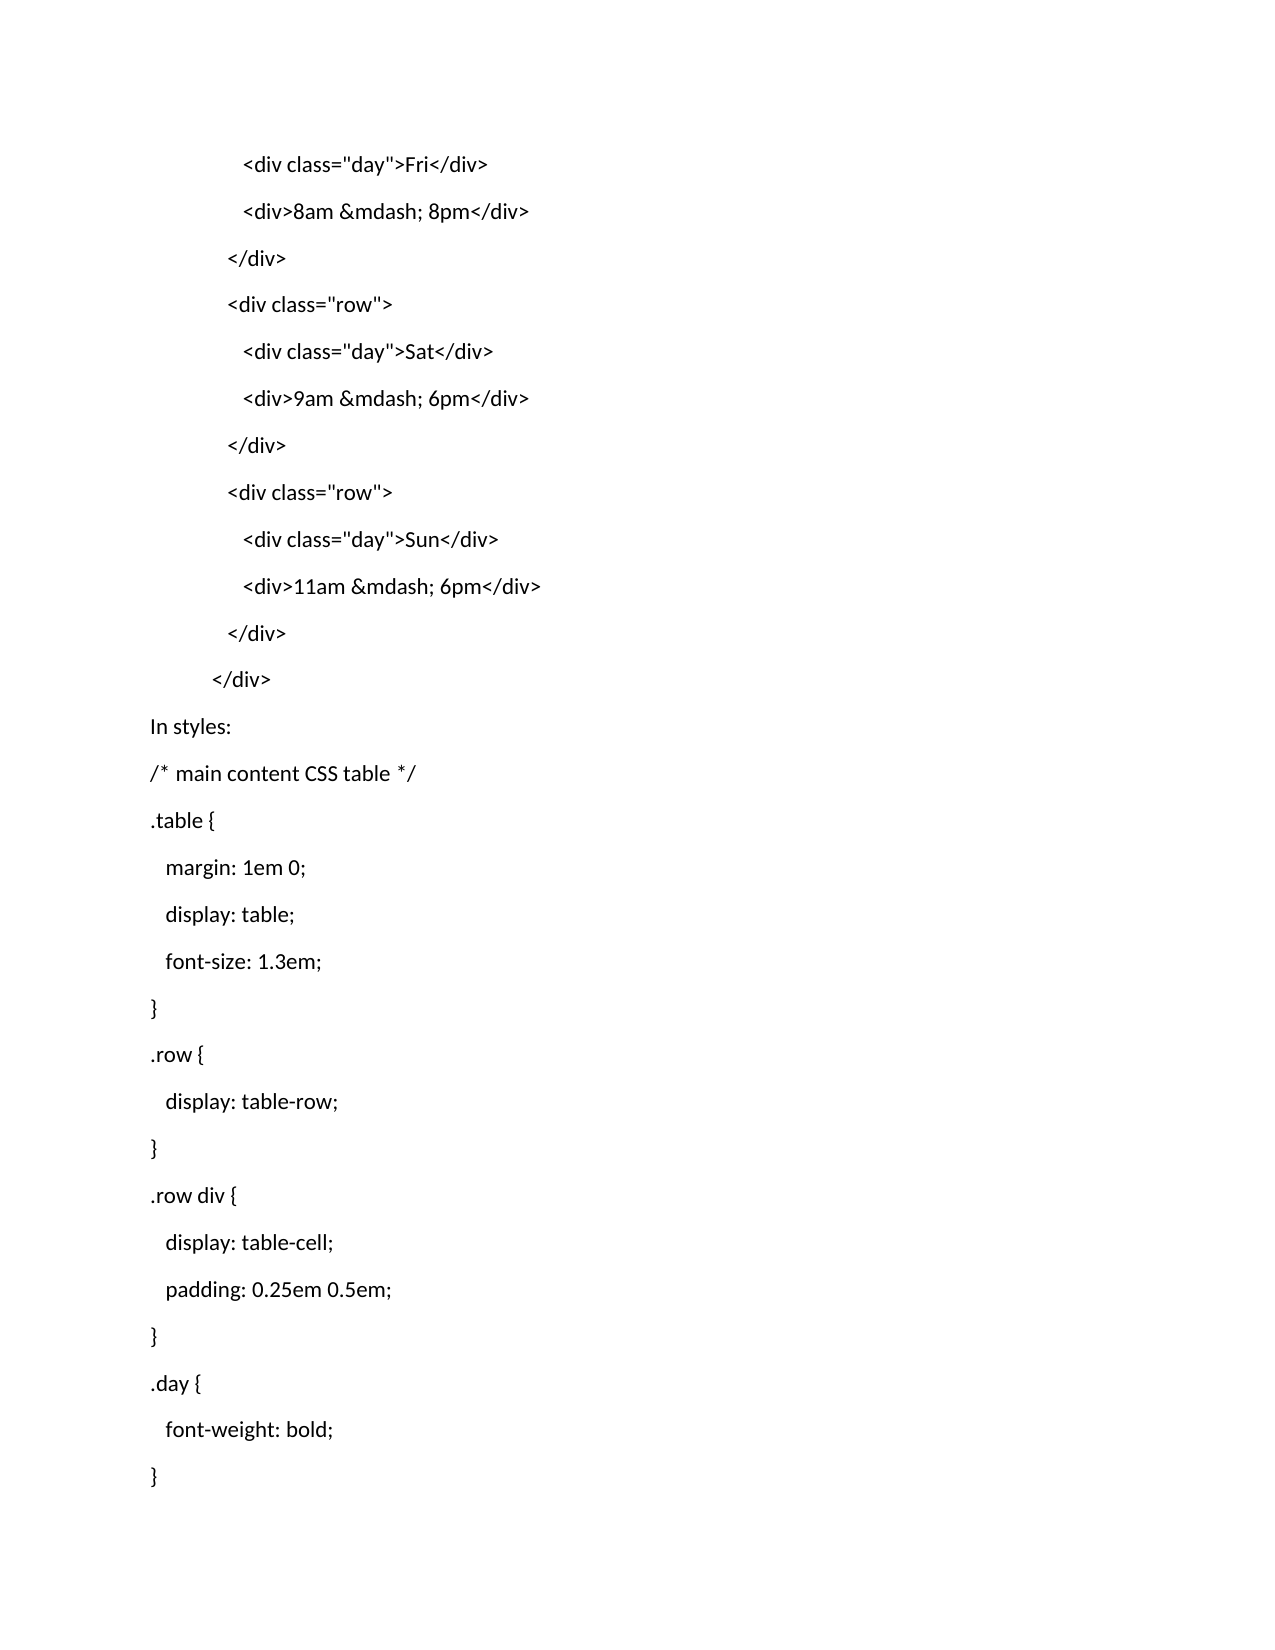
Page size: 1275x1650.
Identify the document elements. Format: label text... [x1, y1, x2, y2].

text </div> [150, 431, 1125, 459]
text /* main content CSS table */ [150, 759, 1125, 787]
text .table { [150, 806, 1125, 834]
text font-size: 1.3em; [150, 947, 1125, 975]
text </div> [150, 619, 1125, 647]
text <div>9am &mdash; 6pm</div> [150, 384, 1125, 412]
text <div class="day">Sat</div> [150, 337, 1125, 366]
text <div class="row"> [150, 478, 1125, 506]
text display: table-row; [150, 1087, 1125, 1116]
text <div>8am &mdash; 8pm</div> [150, 197, 1125, 225]
text } [150, 1322, 1125, 1350]
text <div class="row"> [150, 291, 1125, 319]
text In styles: [150, 712, 1125, 741]
text .row { [150, 1041, 1125, 1069]
text .row div { [150, 1181, 1125, 1209]
text } [150, 994, 1125, 1022]
text display: table; [150, 900, 1125, 928]
text .day { [150, 1369, 1125, 1397]
text } [150, 1462, 1125, 1491]
text font-weight: bold; [150, 1416, 1125, 1444]
text margin: 1em 0; [150, 853, 1125, 881]
text <div class="day">Fri</div> [150, 150, 1125, 178]
text } [150, 1134, 1125, 1162]
text </div> [150, 244, 1125, 272]
text <div class="day">Sun</div> [150, 525, 1125, 553]
text padding: 0.25em 0.5em; [150, 1275, 1125, 1303]
text </div> [150, 666, 1125, 694]
text display: table-cell; [150, 1228, 1125, 1256]
text <div>11am &mdash; 6pm</div> [150, 572, 1125, 600]
